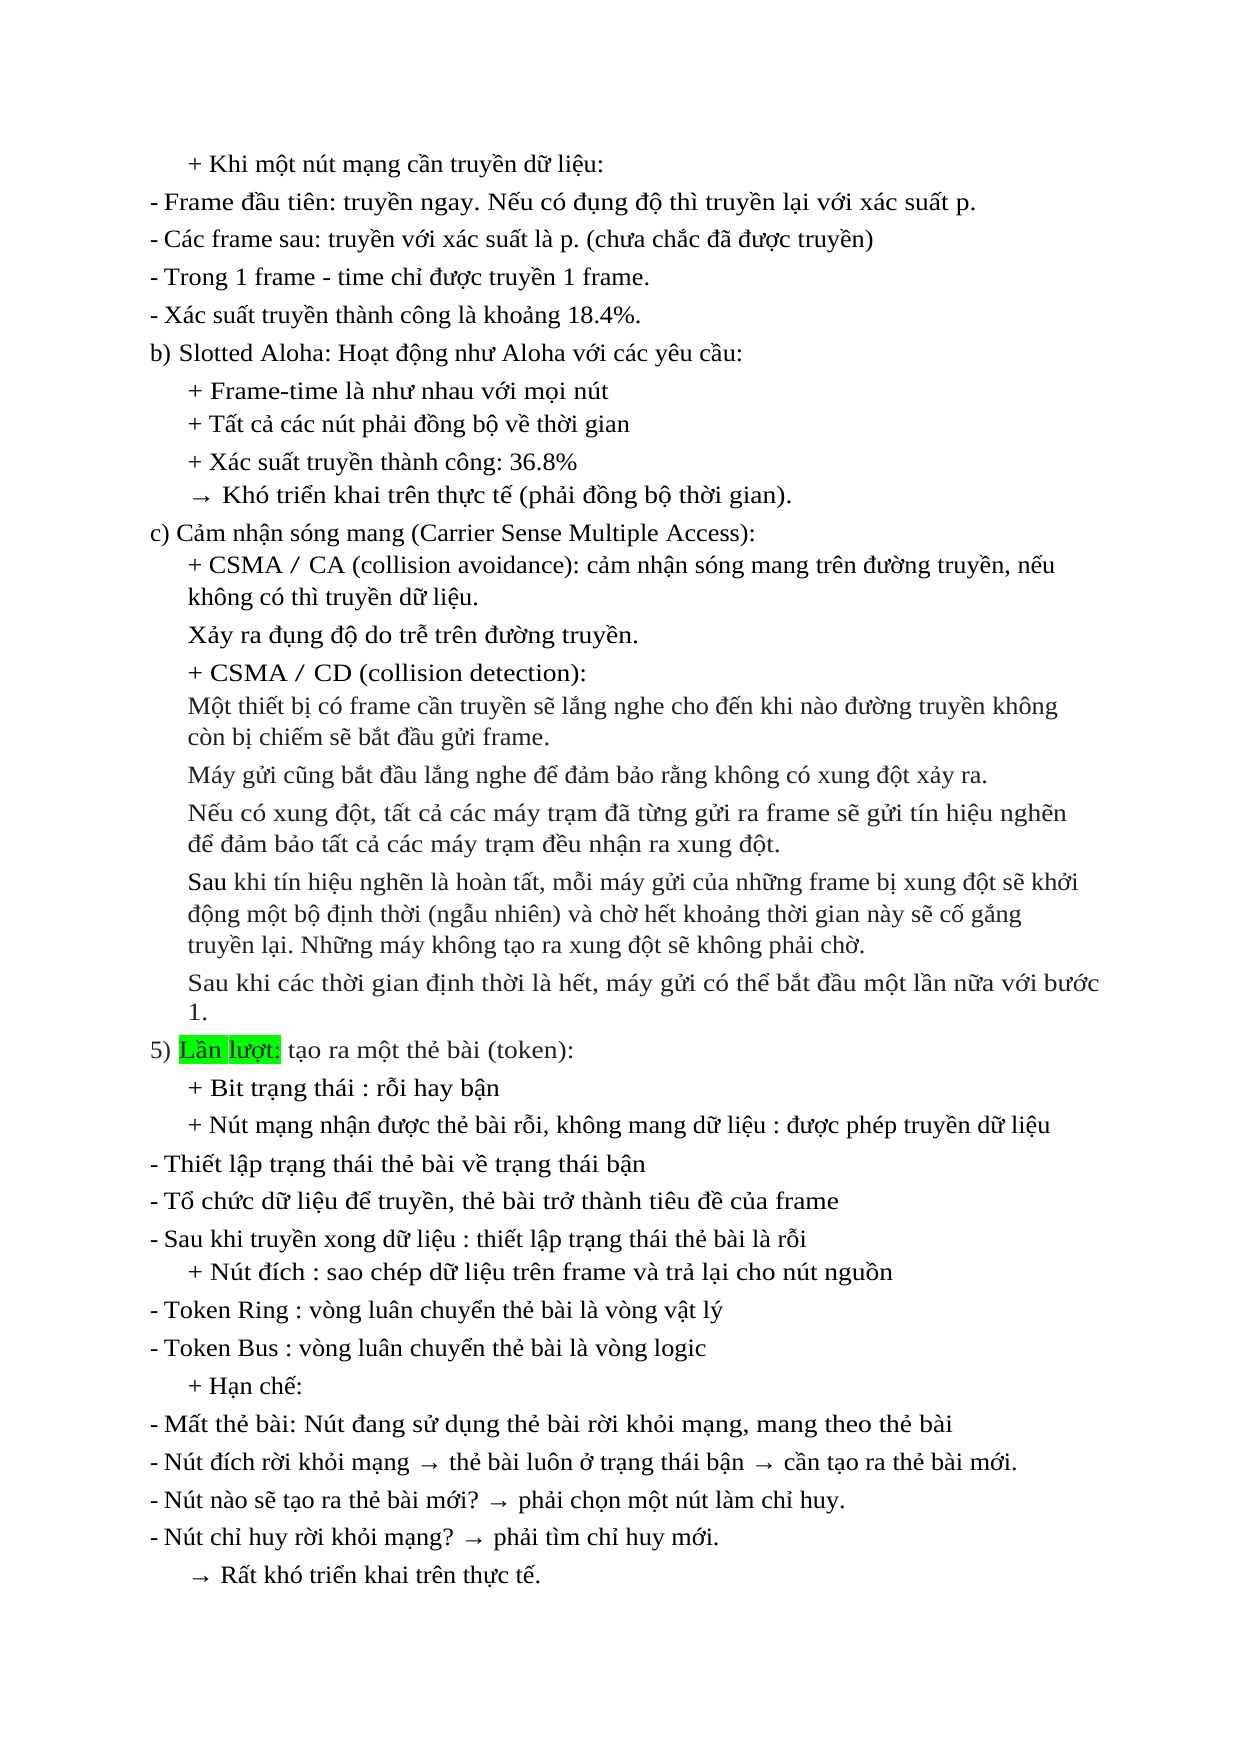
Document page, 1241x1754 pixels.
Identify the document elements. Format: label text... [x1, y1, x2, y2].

text Sau khi tín hiệu nghẽn là hoàn tất, mỗi máy gửi của những frame bị xung đột sẽ khởi động một bộ định thời (ngẫu nhiên) và chờ hết khoảng thời gian này sẽ cố gắng truyền lại. Những máy không tạo ra xung đột sẽ không phải chờ. [187, 867, 1080, 959]
list Tổ chức dữ liệu để truyền, thẻ bài trở thành tiêu đề của frame [150, 1186, 1121, 1215]
list Nút chỉ huy rời khỏi mạng? → phải tìm chỉ huy mới. [150, 1522, 1121, 1551]
list Frame đầu tiên: truyền ngay. Nếu có đụng độ thì truyền lại với xác suất p. [150, 187, 1121, 216]
list Lần lượt: tạo ra một thẻ bài (token): [281, 1035, 1121, 1064]
list Xác suất truyền thành công là khoảng 18.4%. [150, 300, 1121, 329]
list Mất thẻ bài: Nút đang sử dụng thẻ bài rời khỏi mạng, mang theo thẻ bài [150, 1409, 1121, 1438]
text + Nút mạng nhận được thẻ bài rỗi, không mang dữ liệu : được phép truyền dữ liệu [187, 1111, 1121, 1139]
text → Rất khó triển khai trên thực tế. [187, 1560, 1121, 1589]
text + Bit trạng thái : rỗi hay bận [187, 1073, 1121, 1102]
text Sau khi các thời gian định thời là hết, máy gửi có thể bắt đầu một lần nữa với bước 1. [187, 968, 1121, 1026]
text + Frame-time là như nhau với mọi nút [187, 376, 1121, 405]
list Sau khi truyền xong dữ liệu : thiết lập trạng thái thẻ bài là rỗi [150, 1224, 1121, 1253]
text + Hạn chế: [187, 1371, 1121, 1400]
text + Xác suất truyền thành công: 36.8% [187, 447, 1121, 476]
text → Khó triển khai trên thực tế (phải đồng bộ thời gian). [187, 480, 1121, 508]
list Các frame sau: truyền với xác suất là p. (chưa chắc đã được truyền) [150, 224, 1121, 253]
text + Tất cả các nút phải đồng bộ về thời gian [187, 409, 1121, 438]
text Xảy ra đụng độ do trễ trên đường truyền. [187, 620, 1121, 649]
list Trong 1 frame - time chỉ được truyền 1 frame. [150, 262, 1121, 291]
list Nút nào sẽ tạo ra thẻ bài mới? → phải chọn một nút làm chỉ huy. [150, 1485, 1121, 1513]
text Một thiết bị có frame cần truyền sẽ lắng nghe cho đến khi nào đường truyền không còn bị chiếm sẽ bắt đầu gửi frame. [187, 691, 1080, 751]
list Token Bus : vòng luân chuyển thẻ bài là vòng logic [150, 1333, 1121, 1362]
list Cảm nhận sóng mang (Carrier Sense Multiple Access): [150, 518, 1121, 546]
text + CSMA / CA (collision avoidance): cảm nhận sóng mang trên đường truyền, nếu không có thì truyền dữ liệu. [187, 551, 1080, 611]
list Nút đích rời khỏi mạng → thẻ bài luôn ở trạng thái bận → cần tạo ra thẻ bài mới. [150, 1447, 1121, 1475]
text Nếu có xung đột, tất cả các máy trạm đã từng gửi ra frame sẽ gửi tín hiệu nghẽn để đảm bảo tất cả các máy trạm đều nhận ra xung đột. [187, 798, 1080, 858]
text + Khi một nút mạng cần truyền dữ liệu: [187, 149, 1121, 177]
text + CSMA / CD (collision detection): [187, 658, 1121, 686]
text Máy gửi cũng bắt đầu lắng nghe để đảm bảo rằng không có xung đột xảy ra. [187, 760, 1121, 789]
list Thiết lập trạng thái thẻ bài về trạng thái bận [150, 1149, 1121, 1177]
text + Nút đích : sao chép dữ liệu trên frame và trả lại cho nút nguồn [187, 1257, 1121, 1286]
list Slotted Aloha: Hoạt động như Aloha với các yêu cầu: [150, 338, 1121, 367]
list Token Ring : vòng luân chuyển thẻ bài là vòng vật lý [150, 1295, 1121, 1324]
